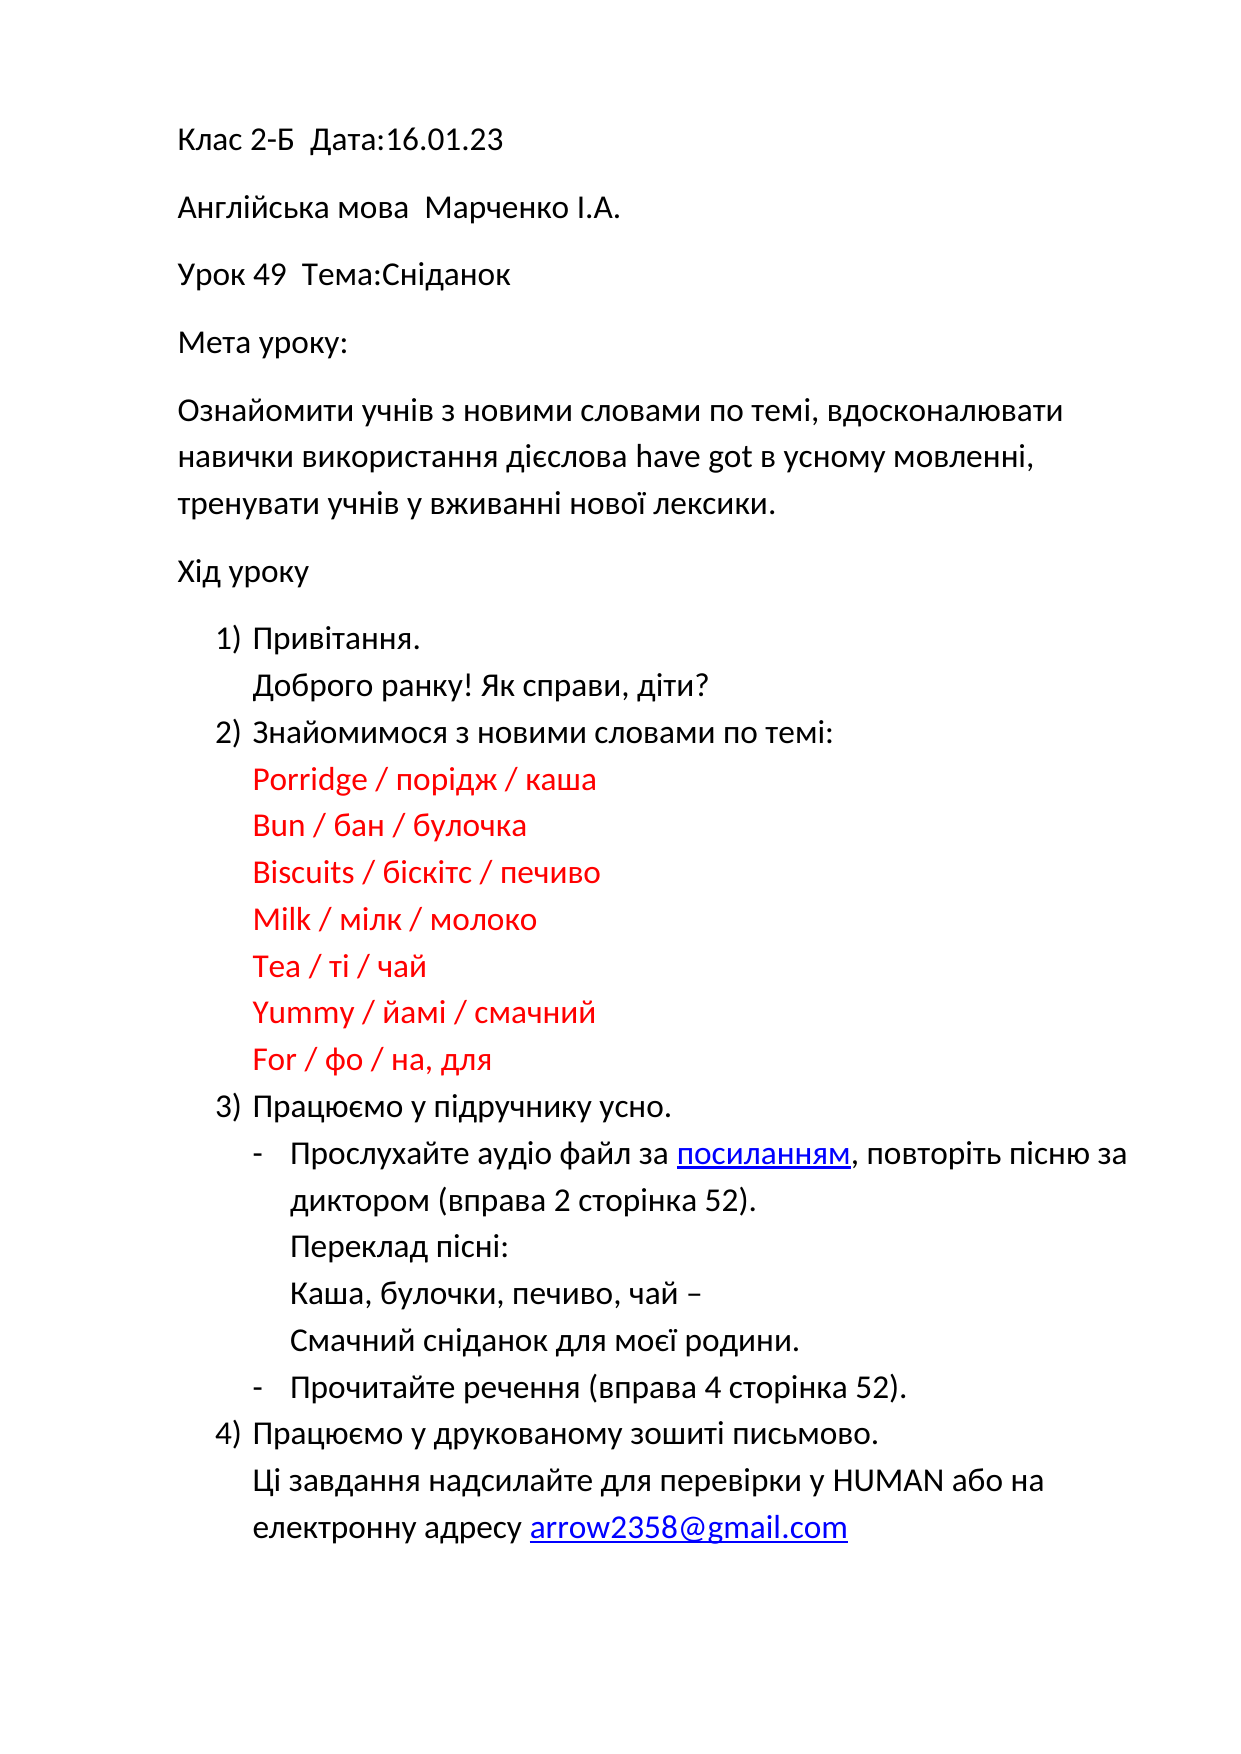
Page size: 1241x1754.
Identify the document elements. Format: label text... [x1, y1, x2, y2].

list Bun / бан / булочка [252, 804, 1152, 845]
list Tea / ті / чай [252, 945, 1152, 985]
list Прослухайте аудіо файл за посиланням, повторіть пісню за диктором (вправа 2 сторінка 52). [252, 1132, 1152, 1219]
list Porridge / порідж / каша [252, 758, 1152, 798]
list Ці завдання надсилайте для перевірки у HUMAN або на електронну адресу arrow2358@gmail.com [252, 1459, 1152, 1547]
text Ознайомити учнів з новими словами по темі, вдосконалювати навички використання дієслова have got в усному мовленні, тренувати учнів у вживанні нової лексики. [177, 388, 1152, 523]
list Смачний сніданок для моєї родини. [290, 1319, 1152, 1359]
list Прочитайте речення (вправа 4 сторінка 52). [252, 1366, 1152, 1406]
list For / фо / на, для [252, 1038, 1152, 1079]
list Biscuits / біскітс / печиво [252, 851, 1152, 892]
list Переклад пісні: [290, 1225, 1152, 1266]
list Знайомимося з новими словами по темі: [215, 711, 1152, 752]
list Працюємо у підручнику усно. [215, 1085, 1152, 1126]
text Урок 49 Тема:Сніданок [177, 253, 1152, 294]
list Доброго ранку! Як справи, діти? [252, 664, 1152, 705]
text Мета уроку: [177, 321, 1152, 362]
list Yummy / йамі / смачний [252, 991, 1152, 1032]
list Milk / мілк / молоко [252, 898, 1152, 939]
text Англійська мова Марченко І.А. [177, 186, 1152, 226]
list Привітання. [215, 617, 1152, 658]
text Хід уроку [177, 550, 1152, 590]
list Каша, булочки, печиво, чай – [290, 1272, 1152, 1313]
list Працюємо у друкованому зошиті письмово. [215, 1412, 1152, 1453]
text Клас 2-Б Дата:16.01.23 [177, 118, 1152, 159]
